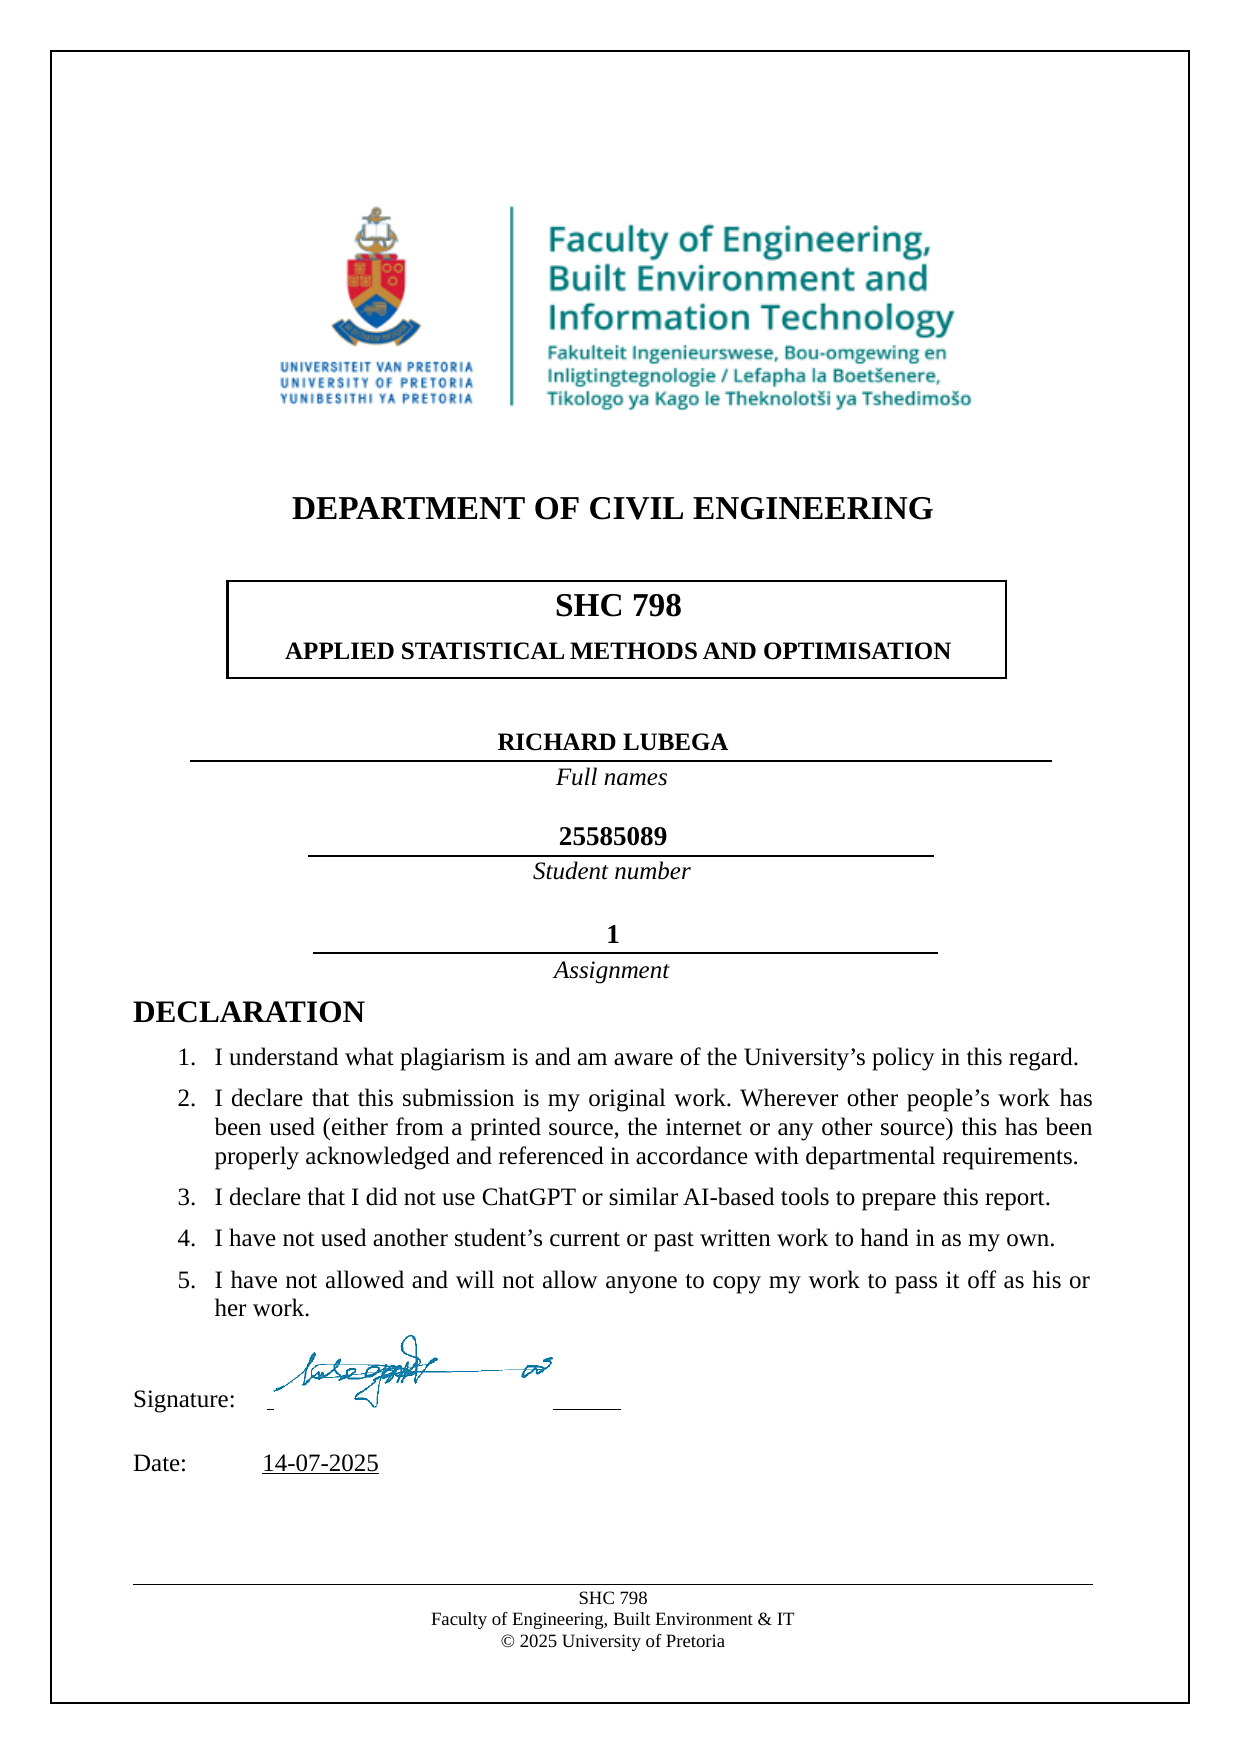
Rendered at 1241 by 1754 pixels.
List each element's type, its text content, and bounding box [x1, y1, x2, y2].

list I have not allowed and will not allow anyone to copy my work to pass it off as his or her work. [177, 1265, 1093, 1322]
text Assignment [133, 949, 1093, 984]
list I have not used another student’s current or past written work to hand in as my own. [177, 1223, 1093, 1252]
list I declare that I did not use ChatGPT or similar AI-based tools to prepare this report. [177, 1182, 1093, 1211]
text DEPARTMENT OF CIVIL ENGINEERING [133, 488, 1093, 527]
list I declare that this submission is my original work. Wherever other people’s work has been used (either from a printed source, the internet or any other source) this has been properly acknowledged and referenced in accordance with departmental requirements. [177, 1083, 1093, 1170]
text Student number [133, 851, 1093, 884]
text 25585089 [133, 820, 1093, 851]
picture [238, 196, 988, 431]
text RICHARD LUBEGA [133, 727, 1093, 756]
text 1 [133, 918, 1093, 949]
subtitle DECLARATION [133, 994, 1093, 1030]
text Date: 14-07-2025 [133, 1448, 1093, 1476]
list I understand what plagiarism is and am aware of the University’s policy in this regard. [177, 1042, 1093, 1071]
text Signature: [133, 1335, 1093, 1413]
text Full names [133, 756, 1093, 791]
